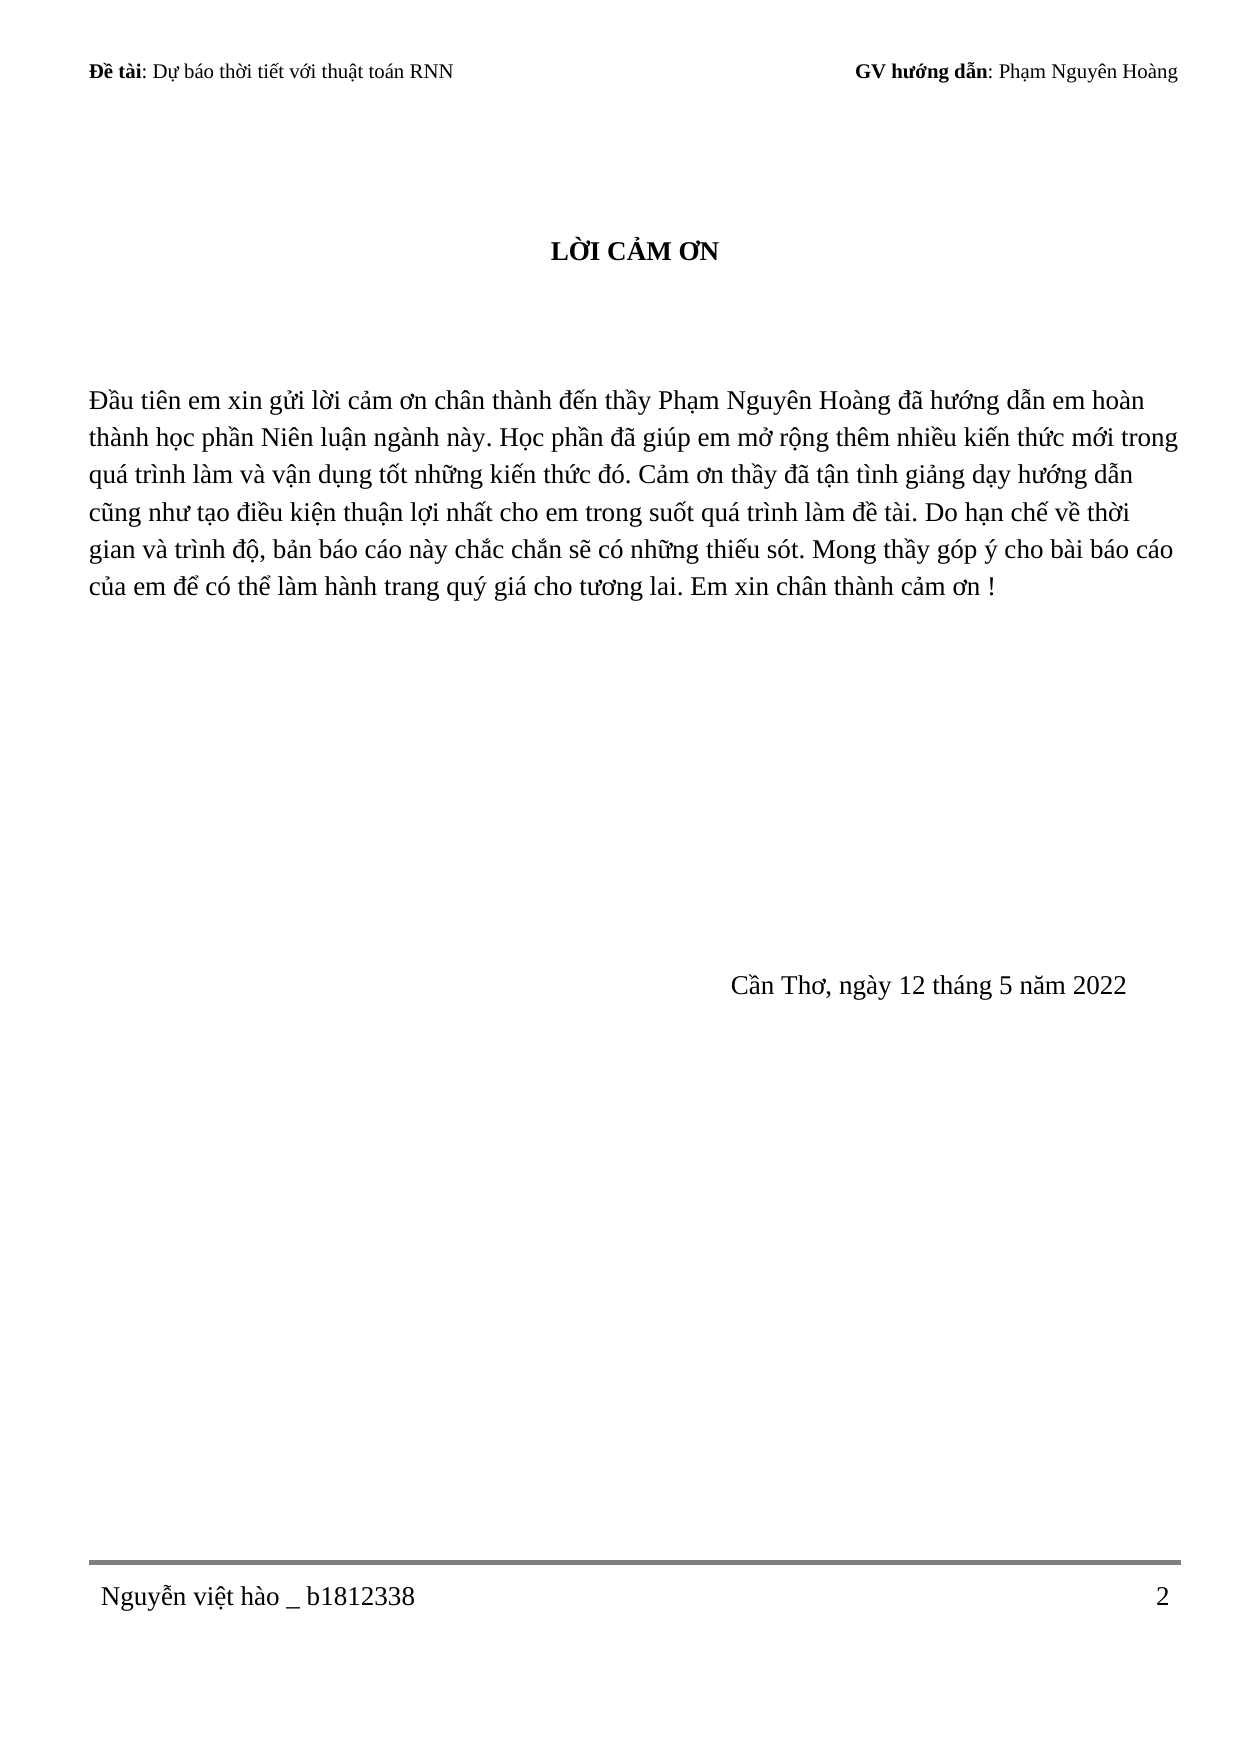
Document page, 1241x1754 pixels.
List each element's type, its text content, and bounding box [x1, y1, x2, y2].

text Đầu tiên em xin gửi lời cảm ơn chân thành đến thầy Phạm Nguyên Hoàng đã hướng dẫn em hoàn thành học phần Niên luận ngành này. Học phần đã giúp em mở rộng thêm nhiều kiến thức mới trong quá trình làm và vận dụng tốt những kiến thức đó. Cảm ơn thầy đã tận tình giảng dạy hướng dẫn cũng như tạo điều kiện thuận lợi nhất cho em trong suốt quá trình làm đề tài. Do hạn chế về thời gian và trình độ, bản báo cáo này chắc chắn sẽ có những thiếu sót. Mong thầy góp ý cho bài báo cáo của em để có thể làm hành trang quý giá cho tương lai. Em xin chân thành cảm ơn ! [89, 384, 1181, 602]
text Cần Thơ, ngày 12 tháng 5 năm 2022 [89, 969, 1181, 1000]
subtitle LỜI CẢM ƠN [89, 235, 1181, 266]
